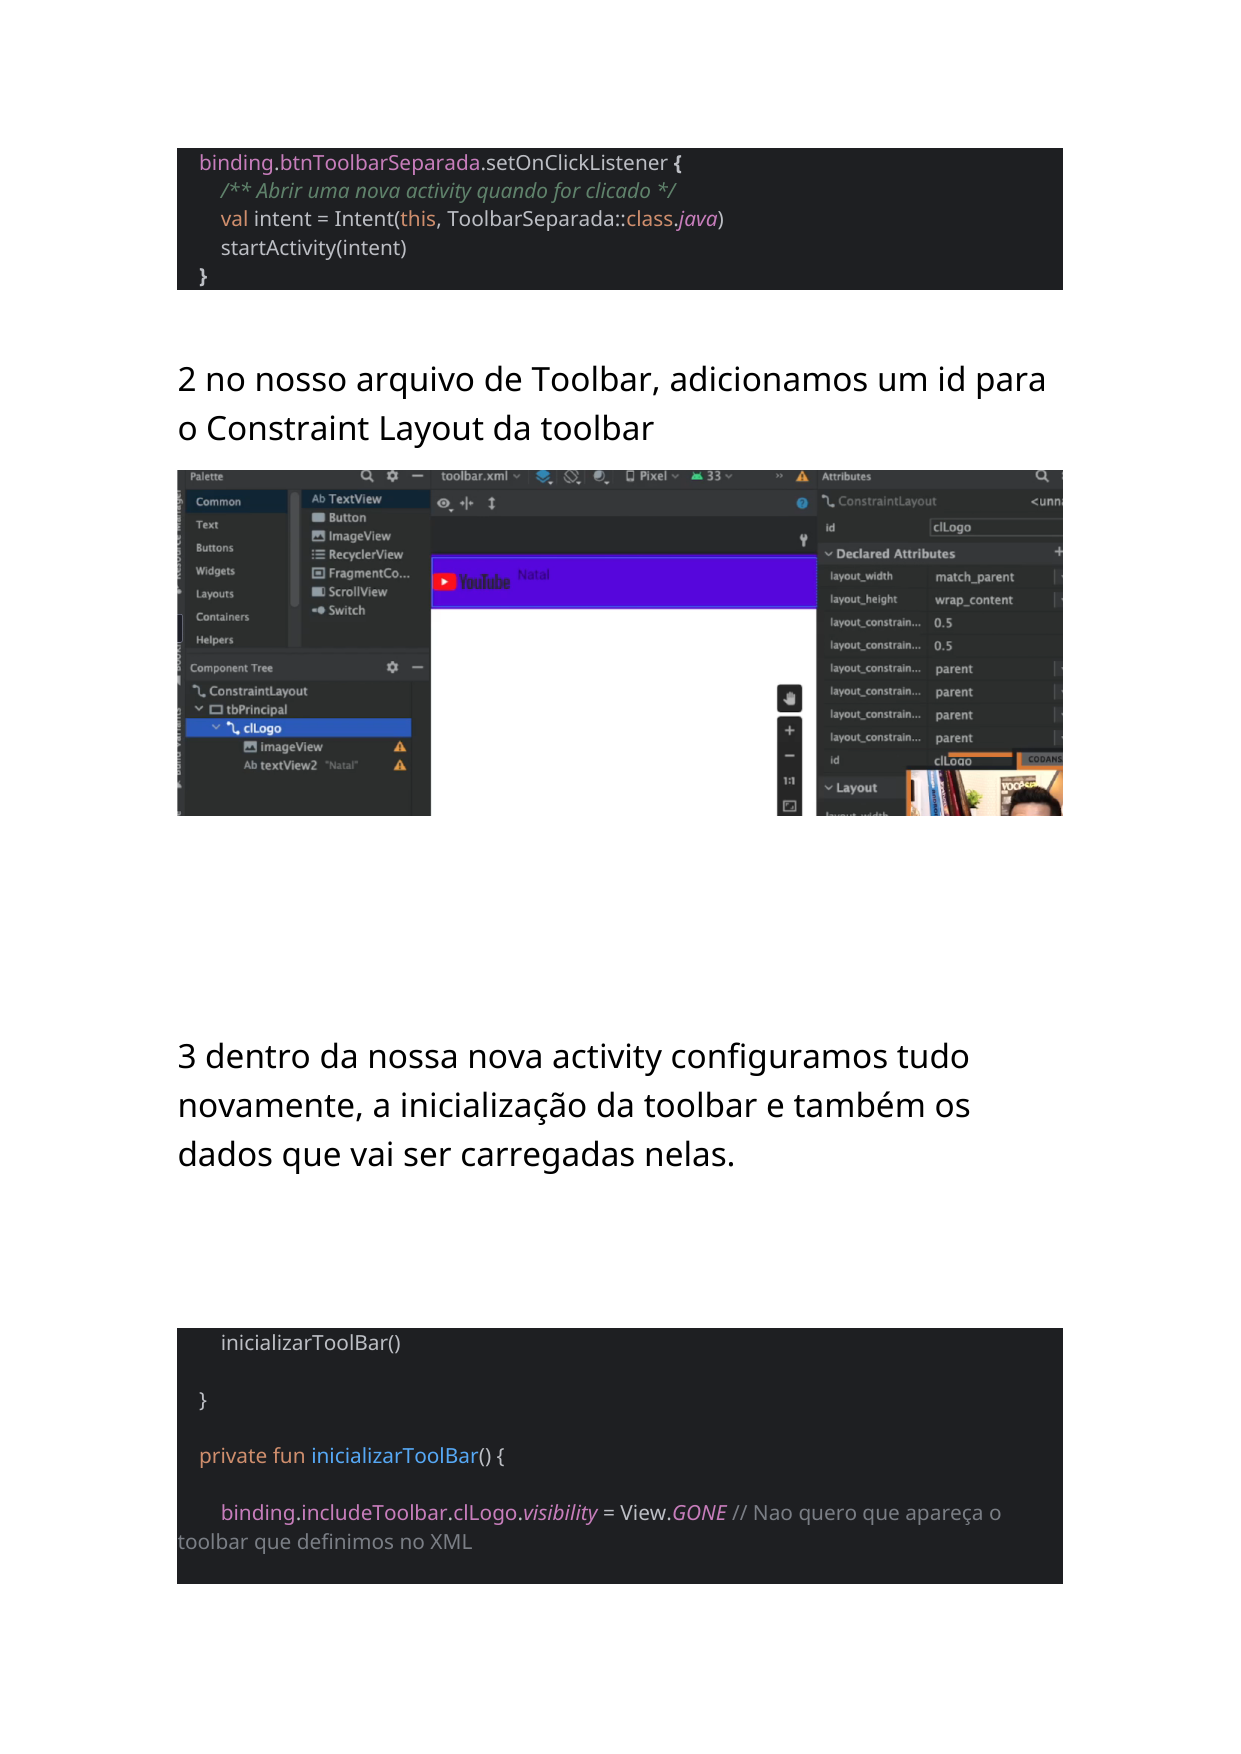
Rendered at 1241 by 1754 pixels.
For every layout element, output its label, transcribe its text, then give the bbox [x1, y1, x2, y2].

text 3 dentro da nossa nova activity configuramos tudo novamente, a inicialização da toolbar e também os dados que vai ser carregadas nelas. [177, 1033, 1063, 1176]
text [177, 148, 1063, 290]
text 2 no nosso arquivo de Toolbar, adicionamos um id para o Constraint Layout da toolbar [177, 355, 1063, 450]
picture [177, 470, 1063, 816]
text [177, 1328, 1063, 1584]
